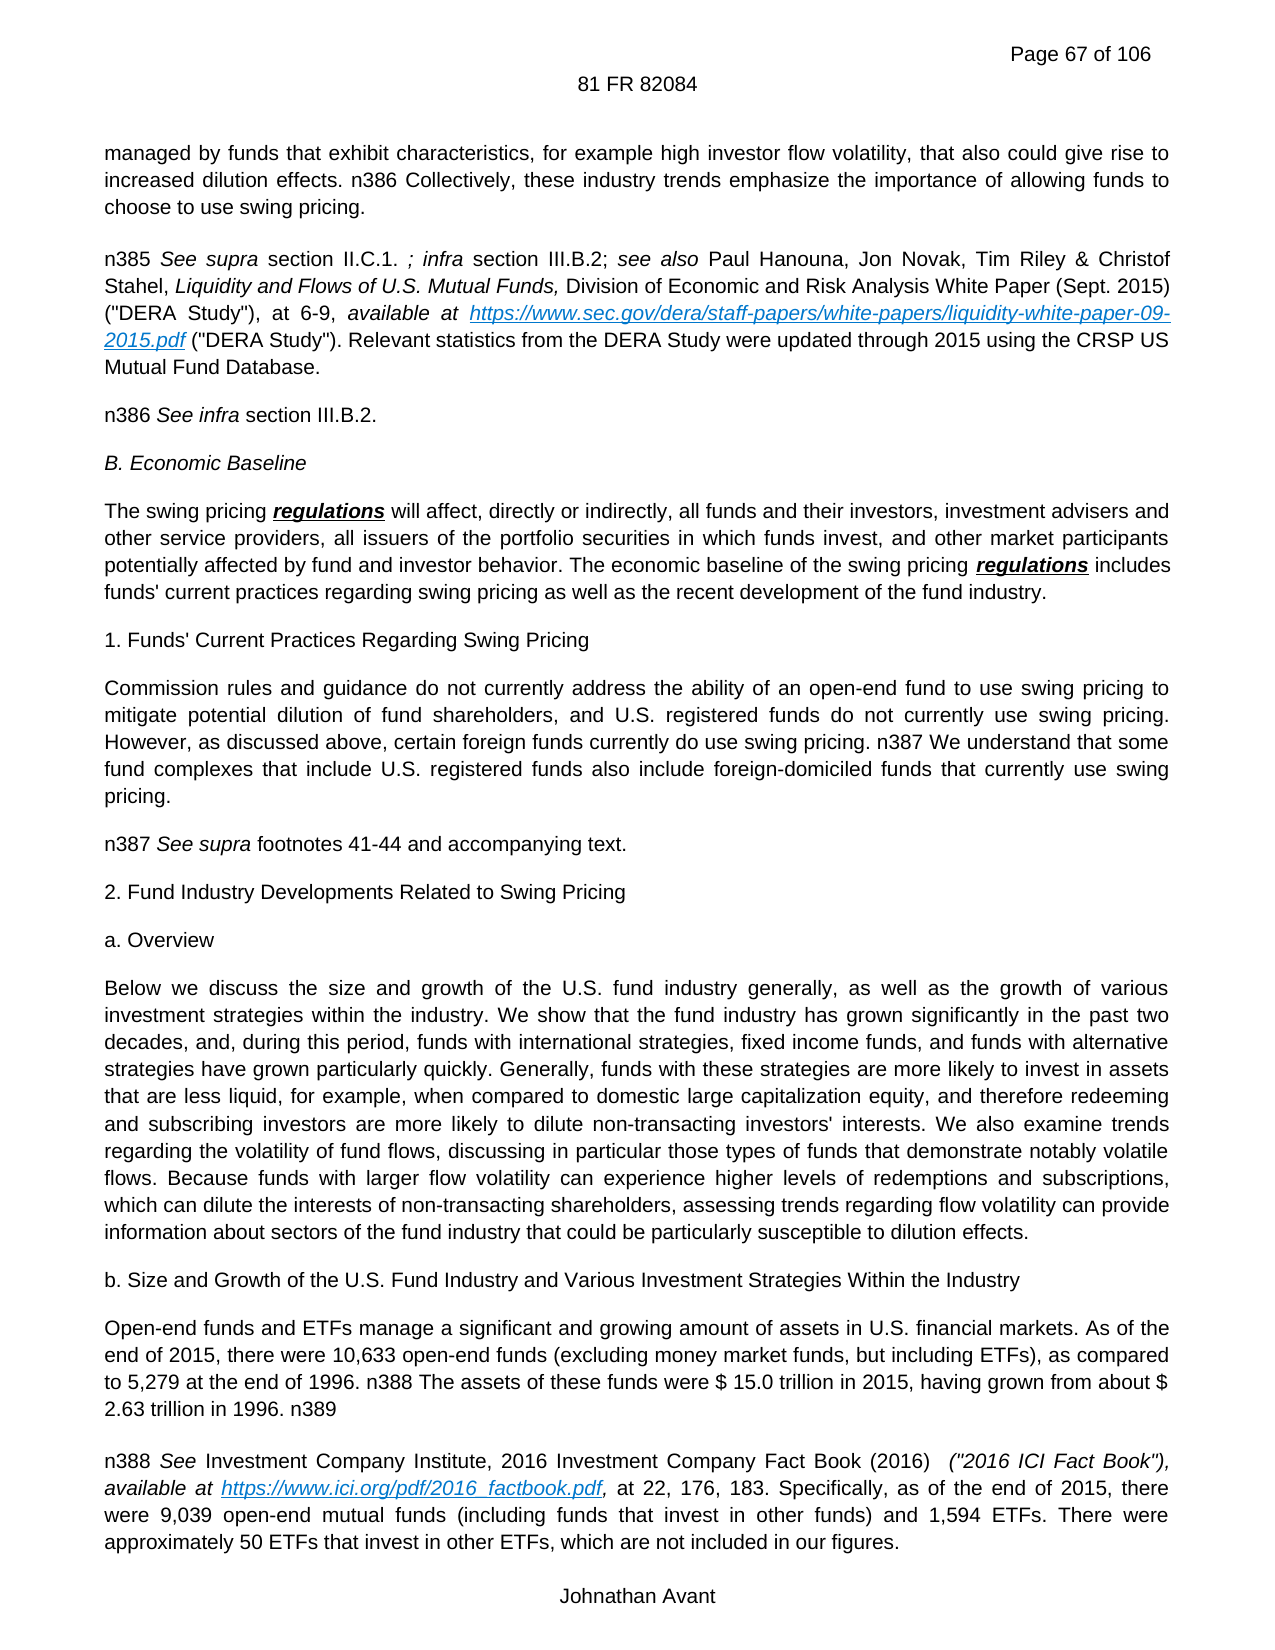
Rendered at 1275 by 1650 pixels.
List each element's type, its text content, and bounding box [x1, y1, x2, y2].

text Commission rules and guidance do not currently address the ability of an open-end fund to use swing pricing to mitigate potential dilution of fund shareholders, and U.S. registered funds do not currently use swing pricing. However, as discussed above, certain foreign funds currently do use swing pricing. n387 We understand that some fund complexes that include U.S. registered funds also include foreign-domiciled funds that currently use swing pricing. [104, 673, 1171, 808]
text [104, 137, 1171, 219]
text n385 See supra section II.C.1. ; infra section III.B.2; see also Paul Hanouna, Jon Novak, Tim Riley & Christof Stahel, Liquidity and Flows of U.S. Mutual Funds, Division of Economic and Risk Analysis White Paper (Sept. 2015) ("DERA Study"), at 6-9, available at https://www.sec.gov/dera/staff-papers/white-papers/liquidity-white-paper-09-2015.pdf ("DERA Study"). Relevant statistics from the DERA Study were updated through 2015 using the CRSP US Mutual Fund Database. [104, 244, 1171, 379]
text The swing pricing regulations will affect, directly or indirectly, all funds and their investors, investment advisers and other service providers, all issuers of the portfolio securities in which funds invest, and other market participants potentially affected by fund and investor behavior. The economic baseline of the swing pricing regulations includes funds' current practices regarding swing pricing as well as the recent development of the fund industry. [104, 496, 1171, 604]
text B. Economic Baseline [104, 448, 1171, 475]
text Open-end funds and ETFs manage a significant and growing amount of assets in U.S. financial markets. As of the end of 2015, there were 10,633 open-end funds (excluding money market funds, but including ETFs), as compared to 5,279 at the end of 1996. n388 The assets of these funds were $ 15.0 trillion in 2015, having grown from about $ 2.63 trillion in 1996. n389 [104, 1312, 1171, 1421]
text Below we discuss the size and growth of the U.S. fund industry generally, as well as the growth of various investment strategies within the industry. We show that the fund industry has grown significantly in the past two decades, and, during this period, funds with international strategies, fixed income funds, and funds with alternative strategies have grown particularly quickly. Generally, funds with these strategies are more likely to invest in assets that are less liquid, for example, when compared to domestic large capitalization equity, and therefore redeeming and subscribing investors are more likely to dilute non-transacting investors' interests. We also examine trends regarding the volatility of fund flows, discussing in particular those types of funds that demonstrate notably volatile flows. Because funds with larger flow volatility can experience higher levels of redemptions and subscriptions, which can dilute the interests of non-transacting shareholders, assessing trends regarding flow volatility can provide information about sectors of the fund industry that could be particularly susceptible to dilution effects. [104, 973, 1171, 1244]
text 2. Fund Industry Developments Related to Swing Pricing [104, 877, 1171, 904]
text n386 See infra section III.B.2. [104, 400, 1171, 427]
text b. Size and Growth of the U.S. Fund Industry and Various Investment Strategies Within the Industry [104, 1264, 1171, 1292]
text 1. Funds' Current Practices Regarding Swing Pricing [104, 625, 1171, 652]
text a. Overview [104, 925, 1171, 952]
text n387 See supra footnotes 41-44 and accompanying text. [104, 829, 1171, 856]
text n388 See Investment Company Institute, 2016 Investment Company Fact Book (2016) ("2016 ICI Fact Book"), available at https://www.ici.org/pdf/2016_factbook.pdf, at 22, 176, 183. Specifically, as of the end of 2015, there were 9,039 open-end mutual funds (including funds that invest in other funds) and 1,594 ETFs. There were approximately 50 ETFs that invest in other ETFs, which are not included in our figures. [104, 1446, 1171, 1554]
